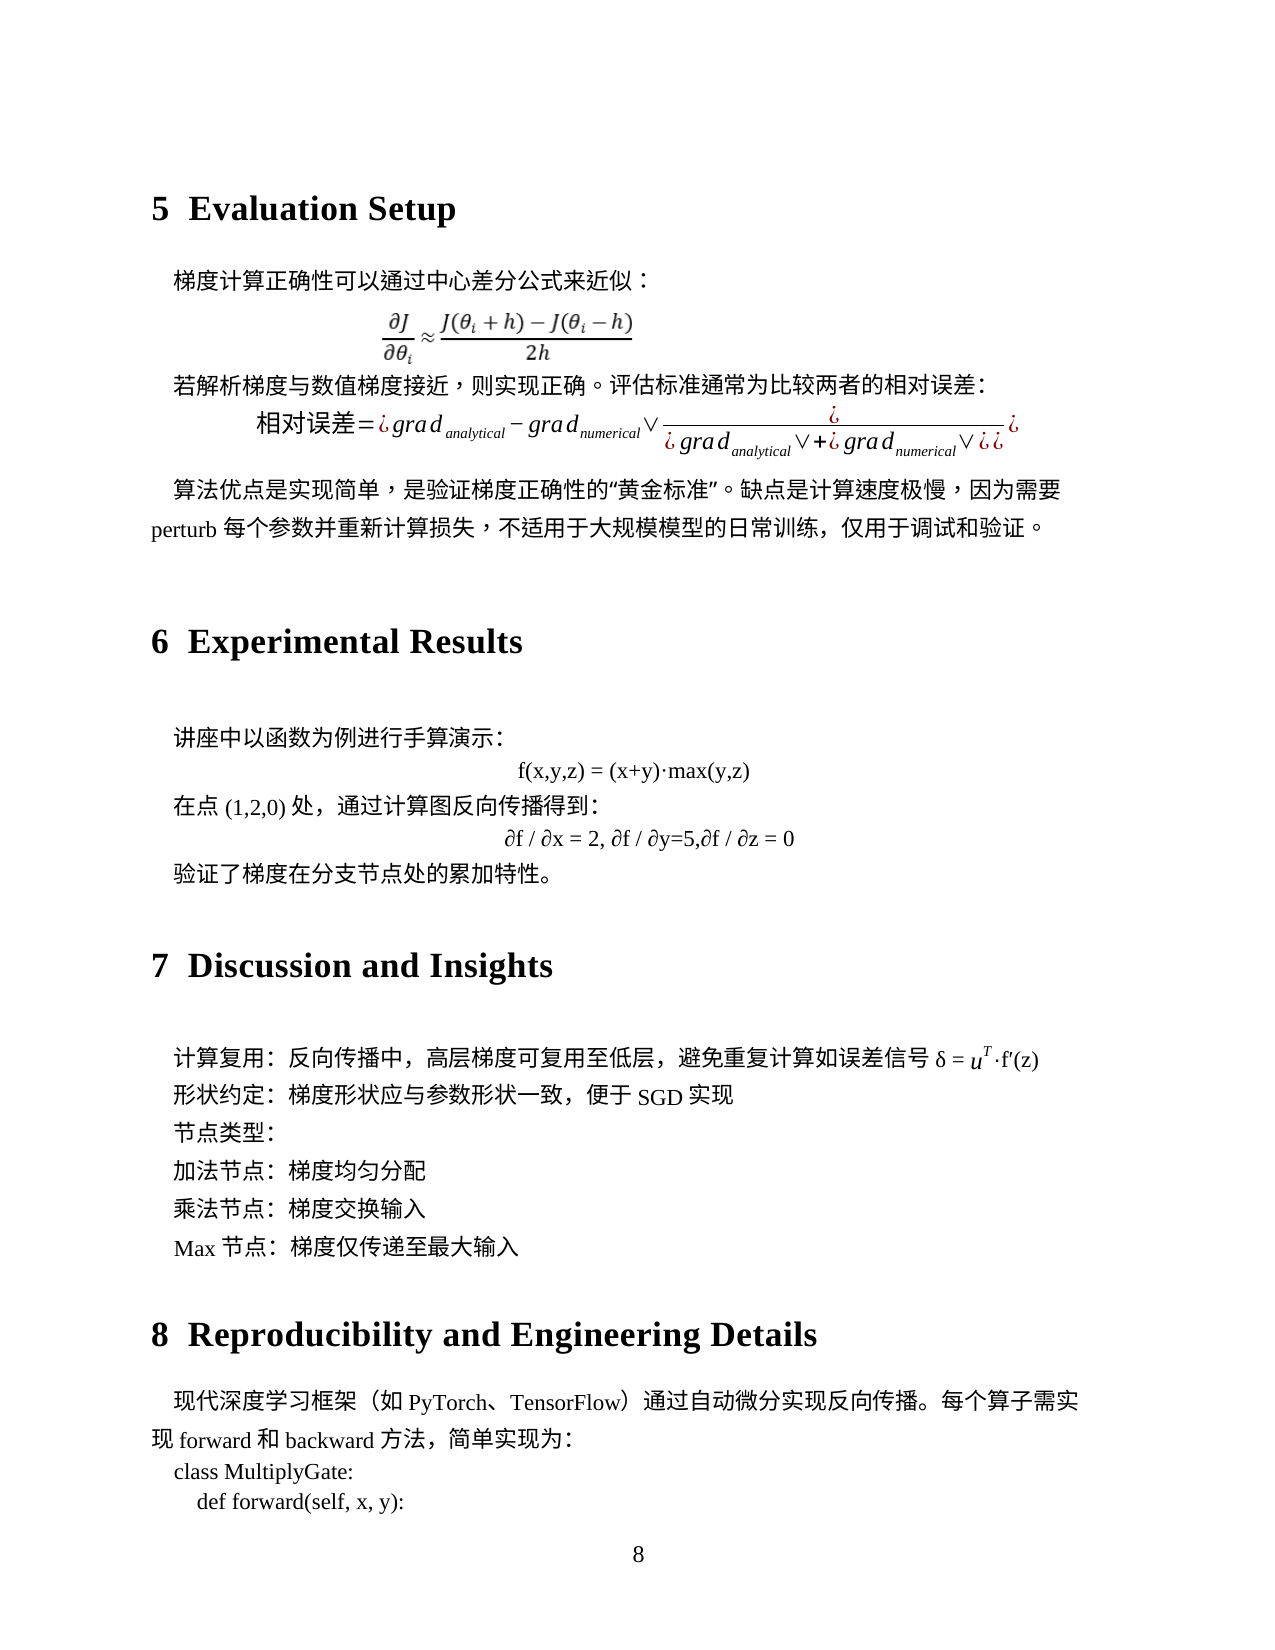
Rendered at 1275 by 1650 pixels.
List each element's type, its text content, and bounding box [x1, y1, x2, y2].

text 节点类型： [151, 1115, 1125, 1153]
text 算法优点是实现简单，是验证梯度正确性的“黄金标准”。缺点是计算速度极慢，因为需要 perturb 每个参数并重新计算损失，不适用于大规模模型的日常训练，仅用于调试和验证。 [151, 472, 1125, 548]
text ∂f / ∂x = 2, ∂f / ∂y=5,∂f / ∂z = 0​ [151, 825, 1125, 855]
text 验证了梯度在分支节点处的累加特性。 [151, 855, 1125, 893]
text 讲座中以函数为例进行手算演示： [151, 720, 1125, 758]
text 8 Reproducibility and Engineering Details [151, 1323, 1125, 1353]
picture [308, 310, 633, 364]
text Max 节点：梯度仅传递至最大输入 [151, 1229, 1125, 1266]
text 6 Experimental Results [151, 629, 1125, 659]
text 加法节点：梯度均匀分配 [151, 1153, 1125, 1191]
text 7 Discussion and Insights [151, 953, 1125, 983]
text f(x,y,z) = (x+y)·max(y,z) [151, 758, 1125, 788]
text 乘法节点：梯度交换输入 [151, 1191, 1125, 1229]
text 在点 (1,2,0) 处，通过计算图反向传播得到： [151, 788, 1125, 825]
text 现代深度学习框架（如 PyTorch、TensorFlow）通过自动微分实现反向传播。每个算子需实现 forward 和 backward 方法，简单实现为： [151, 1383, 1125, 1458]
text 若解析梯度与数值梯度接近，则实现正确。评估标准通常为比较两者的相对误差： [151, 374, 1125, 404]
text class MultiplyGate: [151, 1458, 1125, 1488]
text 计算复用：反向传播中，高层梯度可复用至低层，避免重复计算如误差信号 δ = ·f′(z) [151, 1039, 1125, 1077]
text 5 Evaluation Setup [151, 194, 1125, 227]
text 形状约定：梯度形状应与参数形状一致，便于 SGD 实现 [151, 1077, 1125, 1115]
text def forward(self, x, y): [151, 1488, 1125, 1518]
list 梯度计算正确性可以通过中心差分公式来近似： [151, 265, 1125, 300]
